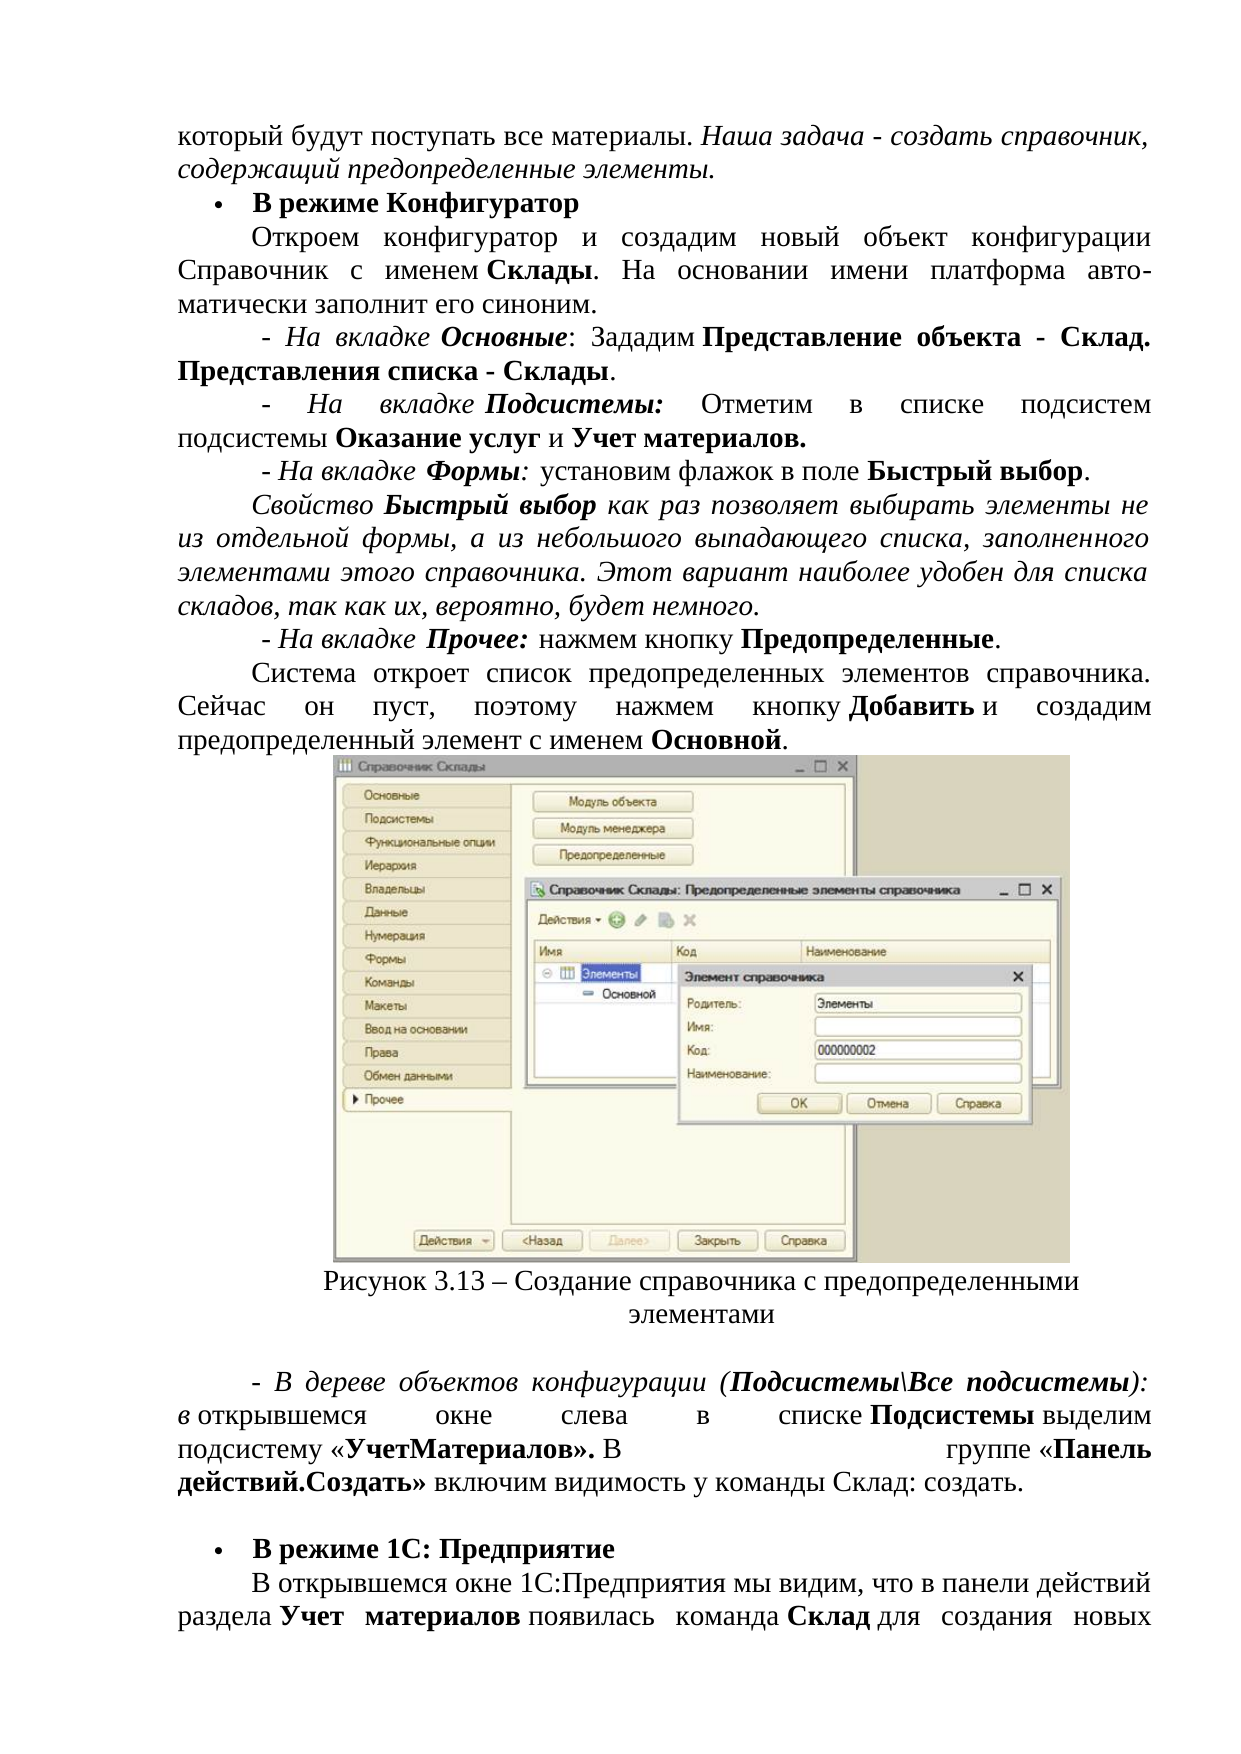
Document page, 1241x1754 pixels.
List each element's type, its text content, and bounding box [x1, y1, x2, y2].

text - В дереве объектов конфигурации (Подсистемы\Все подсистемы): в открывшемся окне слева в списке Подсистемы выделим подсистему «УчетМатериалов». В группе «Панель действий.Создать» включим видимость у команды Склад: создать. [177, 1364, 1152, 1498]
text - На вкладке Формы: установим флажок в поле Быстрый выбор. [177, 453, 1152, 487]
text - На вкладке Подсистемы: Отметим в списке подсистем подсистемы Оказание услуг и Учет материалов. [177, 386, 1152, 453]
text - На вкладке Основные: Зададим Представление объекта - Склад. Представления списка - Склады. [177, 319, 1152, 386]
text Рисунок 3.13 – Создание справочника с предопределенными [177, 1263, 1152, 1297]
text Свойство Быстрый выбор как раз позволяет выбирать элементы не из отдельной формы, а из небольшого выпадающего списка, заполненного элементами этого справочника. Этот вариант наиболее удобен для списка складов, так как их, вероятно, будет немного. [177, 487, 1152, 621]
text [177, 1565, 1152, 1632]
text - На вкладке Прочее: нажмем кнопку Предопределенные. [177, 621, 1152, 655]
text Откроем конфигуратор и создадим новый объект конфигурации Справочник с именем Склады. На основании имени платформа автоматически заполнит его синоним. [177, 219, 1152, 319]
list В режиме Конфигуратор [215, 185, 1152, 219]
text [177, 118, 1152, 185]
text элементами [177, 1297, 1152, 1330]
text Система откроет список предопределенных элементов справочника. Сейчас он пуст, поэтому нажмем кнопку Добавить и создадим предопределенный элемент с именем Основной. [177, 655, 1152, 755]
list В режиме 1С: Предприятие [215, 1531, 1152, 1565]
picture [333, 755, 1070, 1263]
